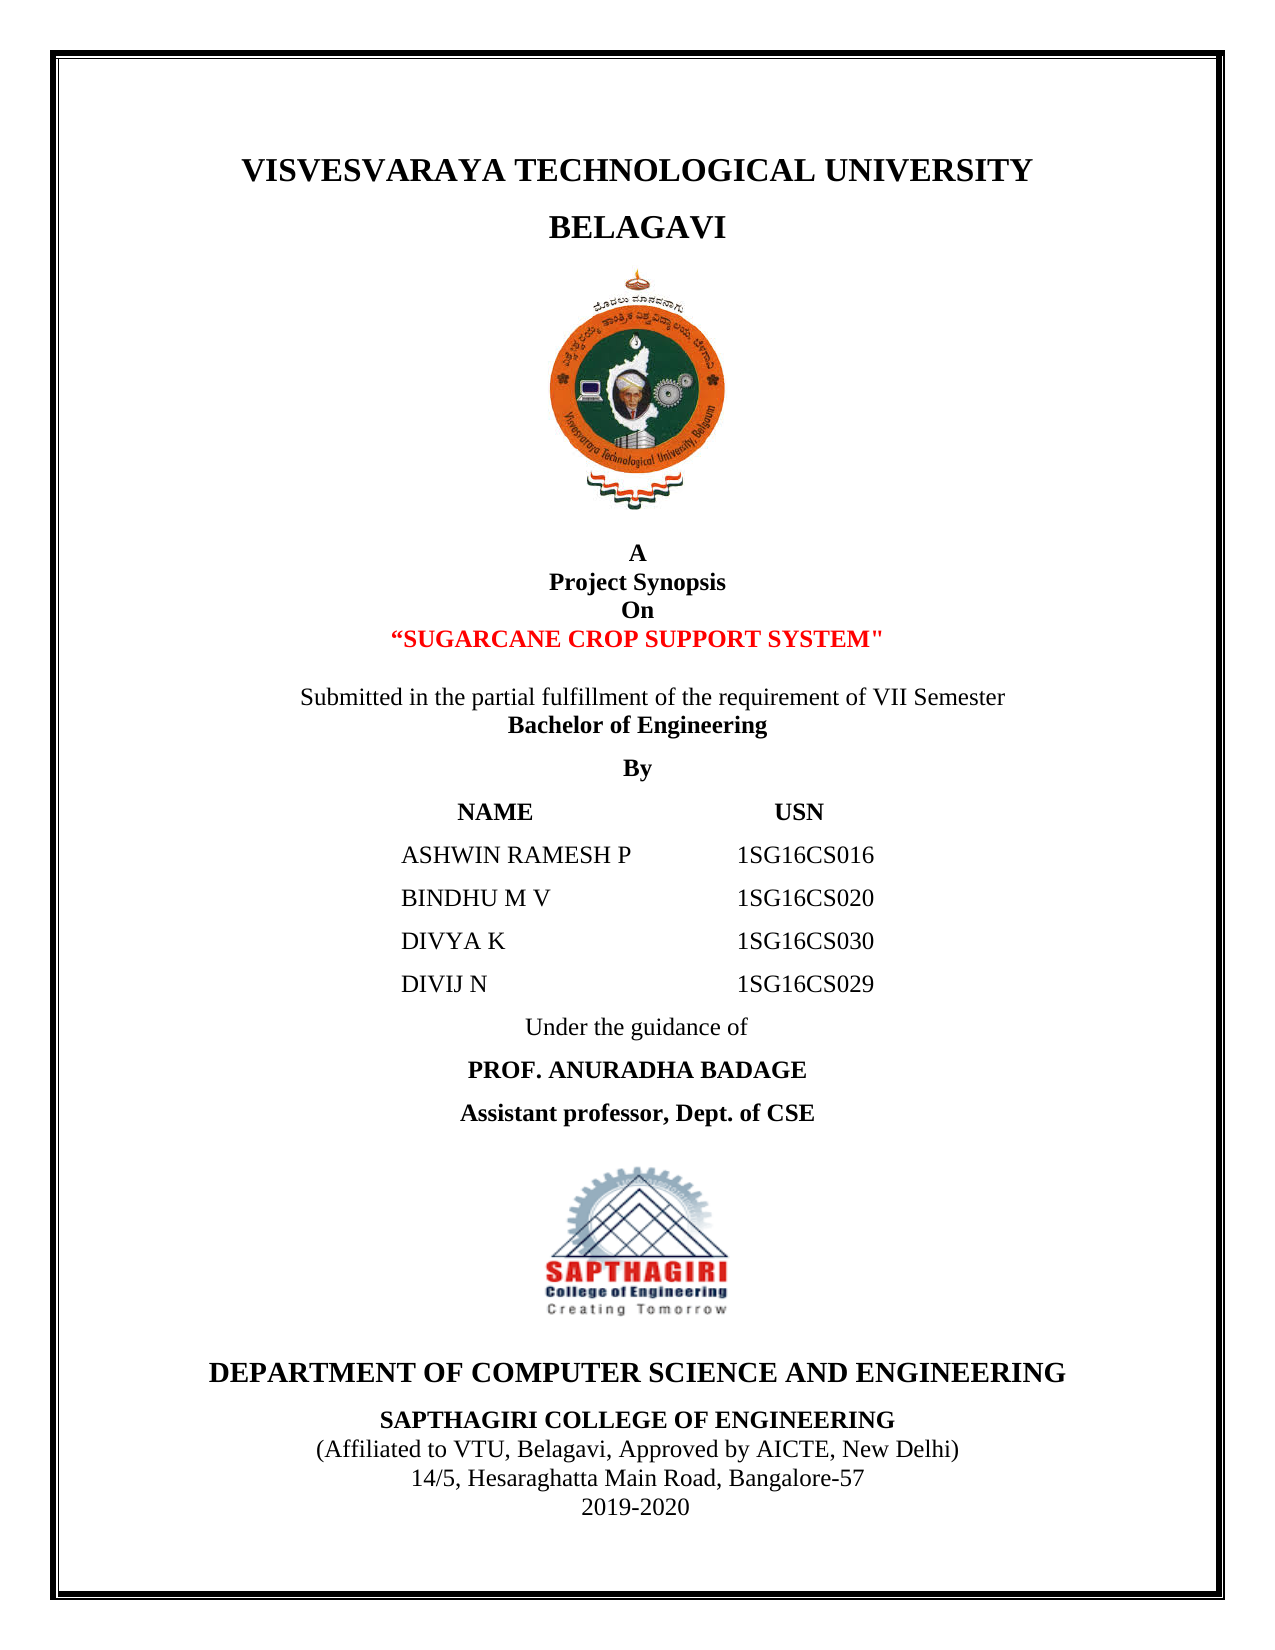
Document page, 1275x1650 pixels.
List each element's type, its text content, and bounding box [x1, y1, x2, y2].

text 2019-2020 [450, 1492, 1125, 1521]
text PROF. ANURADHA BADAGE [150, 1055, 1125, 1084]
text 14/5, Hesaraghatta Main Road, Bangalore-57 [150, 1463, 1125, 1492]
subtitle VISVESVARAYA TECHNOLOGICAL UNIVERSITY [150, 150, 1125, 188]
picture [526, 1155, 749, 1327]
text Assistant professor, Dept. of CSE [150, 1098, 1125, 1127]
table_header USN [725, 797, 886, 840]
picture [547, 265, 728, 510]
text On [150, 595, 1125, 624]
table_cell 1SG16CS016 [725, 840, 886, 883]
subtitle BELAGAVI [150, 207, 1125, 246]
text Project Synopsis [150, 567, 1125, 595]
table_cell DIVIJ N [390, 969, 725, 1012]
text (Affiliated to VTU, Belagavi, Approved by AICTE, New Delhi) [150, 1434, 1125, 1463]
text Under the guidance of [450, 1012, 1125, 1041]
subtitle DEPARTMENT OF COMPUTER SCIENCE AND ENGINEERING [150, 1355, 1125, 1389]
table_header NAME [390, 797, 725, 840]
text A [150, 538, 1125, 567]
text SAPTHAGIRI COLLEGE OF ENGINEERING [150, 1406, 1125, 1434]
table_cell 1SG16CS029 [725, 969, 886, 1012]
table_cell 1SG16CS020 [725, 883, 886, 926]
text Bachelor of Engineering [150, 710, 1125, 739]
table_cell BINDHU M V [390, 883, 725, 926]
text “SUGARCANE CROP SUPPORT SYSTEM" [150, 624, 1125, 653]
text By [150, 753, 1125, 782]
table_cell 1SG16CS030 [725, 926, 886, 969]
table_cell ASHWIN RAMESH P [390, 840, 725, 883]
text Submitted in the partial fulfillment of the requirement of VII Semester [225, 682, 1125, 710]
table_cell DIVYA K [390, 926, 725, 969]
